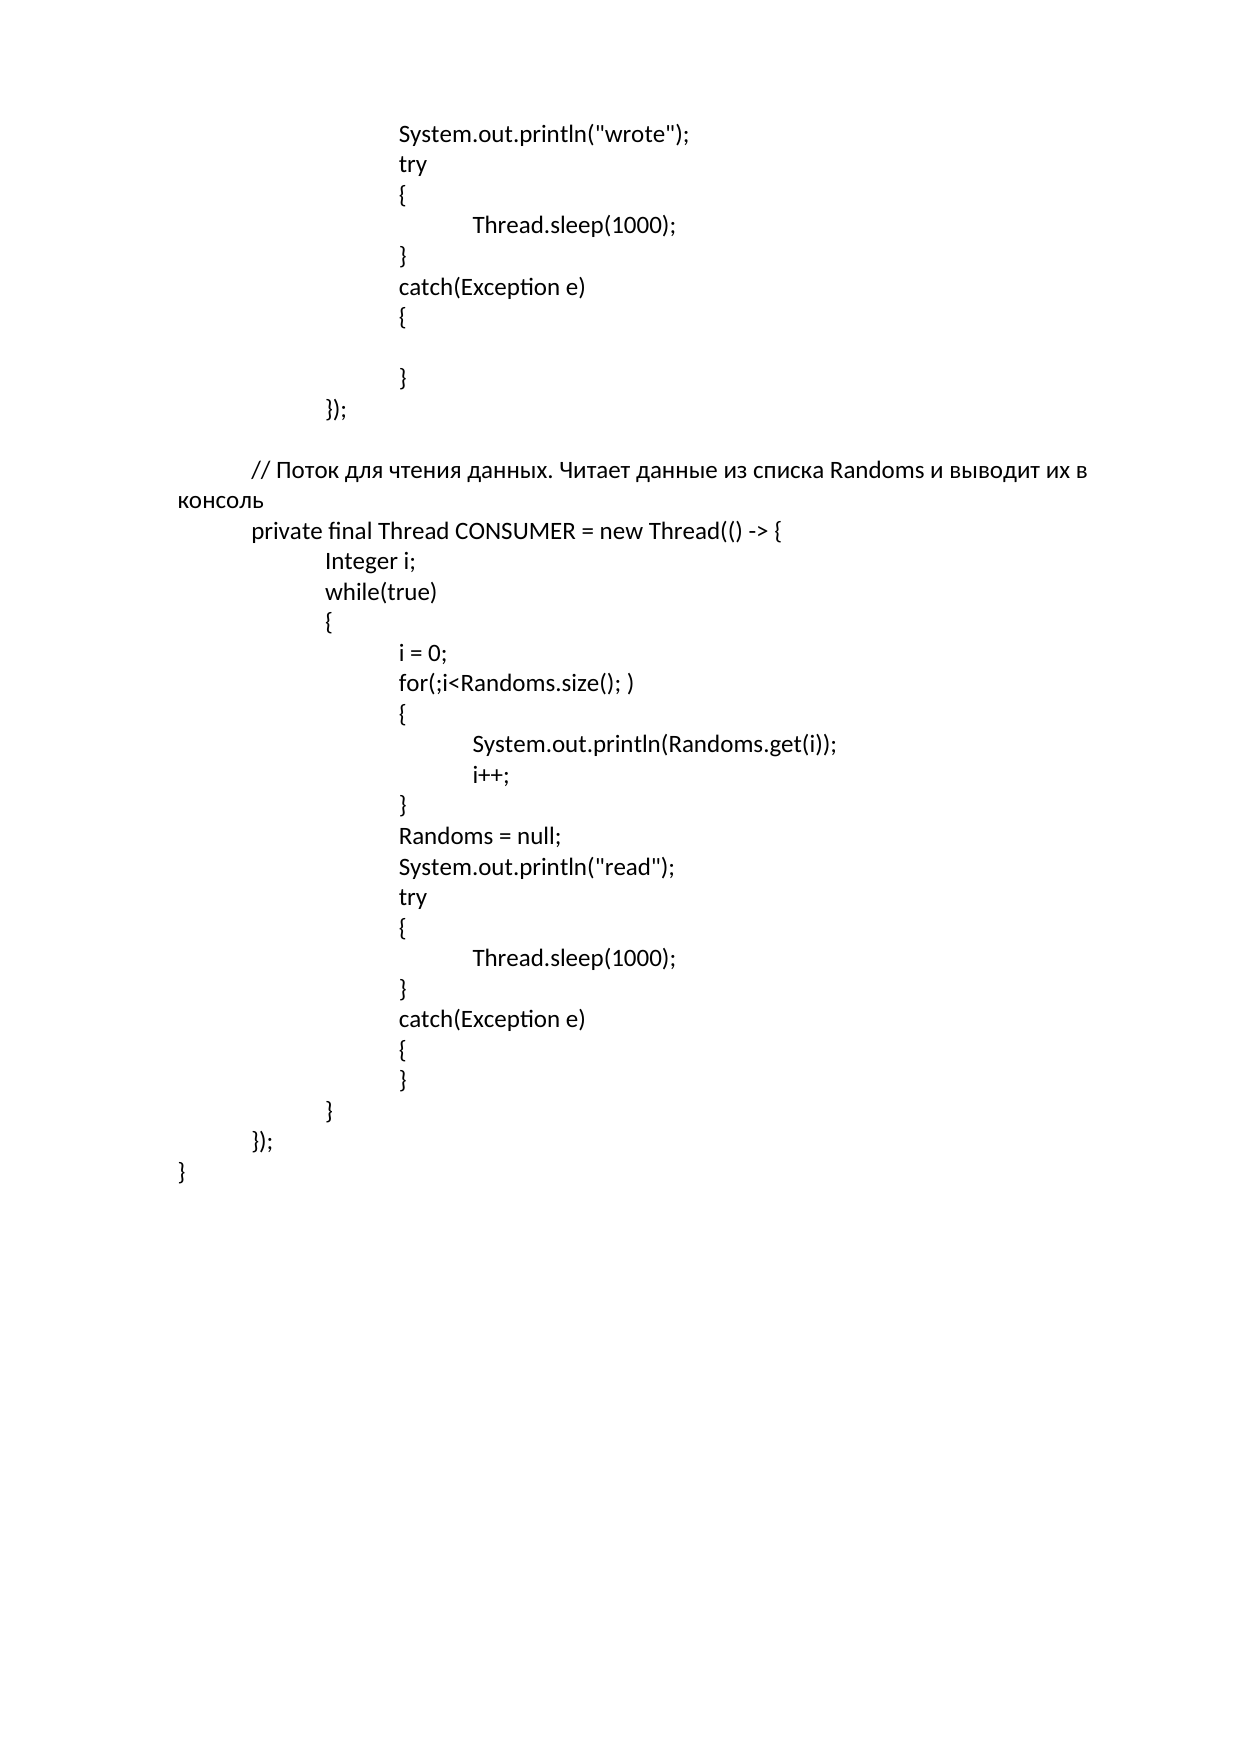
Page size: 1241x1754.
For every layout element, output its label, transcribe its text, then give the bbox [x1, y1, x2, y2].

text Thread.sleep(1000); [177, 210, 1152, 240]
text private final Thread CONSUMER = new Thread(() -> { [177, 515, 1152, 545]
text System.out.println("read"); [177, 851, 1152, 881]
text System.out.println(Randoms.get(i)); [177, 728, 1152, 759]
text } [177, 973, 1152, 1003]
text { [177, 912, 1152, 942]
text i = 0; [177, 637, 1152, 667]
text System.out.println("wrote"); [177, 118, 1152, 149]
text { [177, 698, 1152, 728]
text while(true) [177, 576, 1152, 606]
text for(;i<Randoms.size(); ) [177, 667, 1152, 698]
text Randoms = null; [177, 820, 1152, 851]
text { [177, 179, 1152, 210]
text } [177, 1095, 1152, 1125]
text } [177, 789, 1152, 820]
text i++; [177, 759, 1152, 789]
text { [177, 606, 1152, 637]
text { [177, 301, 1152, 332]
text } [177, 240, 1152, 271]
text }); [177, 1125, 1152, 1156]
text } [177, 362, 1152, 393]
text }); [177, 393, 1152, 423]
text // Поток для чтения данных. Читает данные из списка Randoms и выводит их в консоль [177, 454, 1152, 515]
text Integer i; [177, 545, 1152, 576]
text try [177, 149, 1152, 179]
text try [177, 881, 1152, 912]
text catch(Exception e) [177, 271, 1152, 301]
text } [177, 1064, 1152, 1095]
text } [177, 1156, 1152, 1186]
text Thread.sleep(1000); [177, 942, 1152, 973]
text catch(Exception e) [177, 1003, 1152, 1034]
text { [177, 1034, 1152, 1064]
